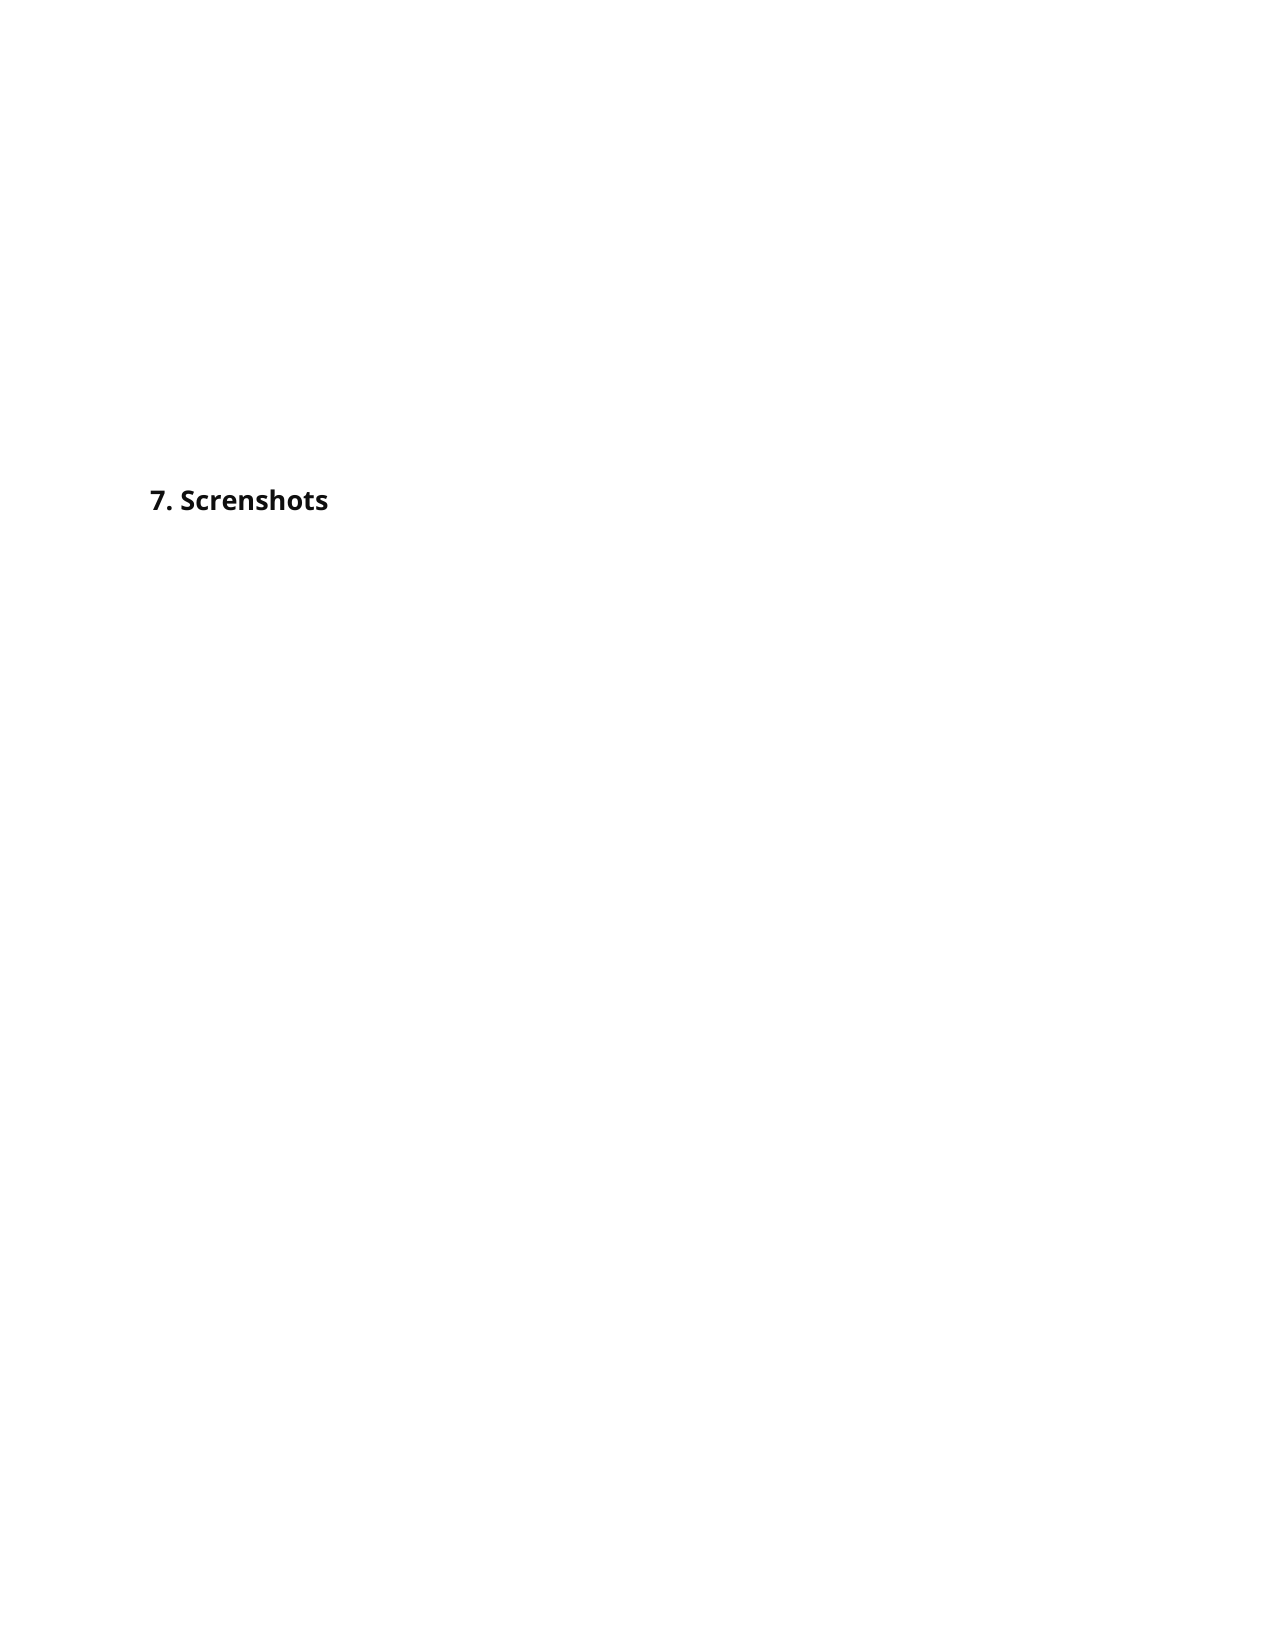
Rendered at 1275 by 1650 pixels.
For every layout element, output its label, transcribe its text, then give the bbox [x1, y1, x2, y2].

text 7. Screnshots [150, 482, 1125, 519]
